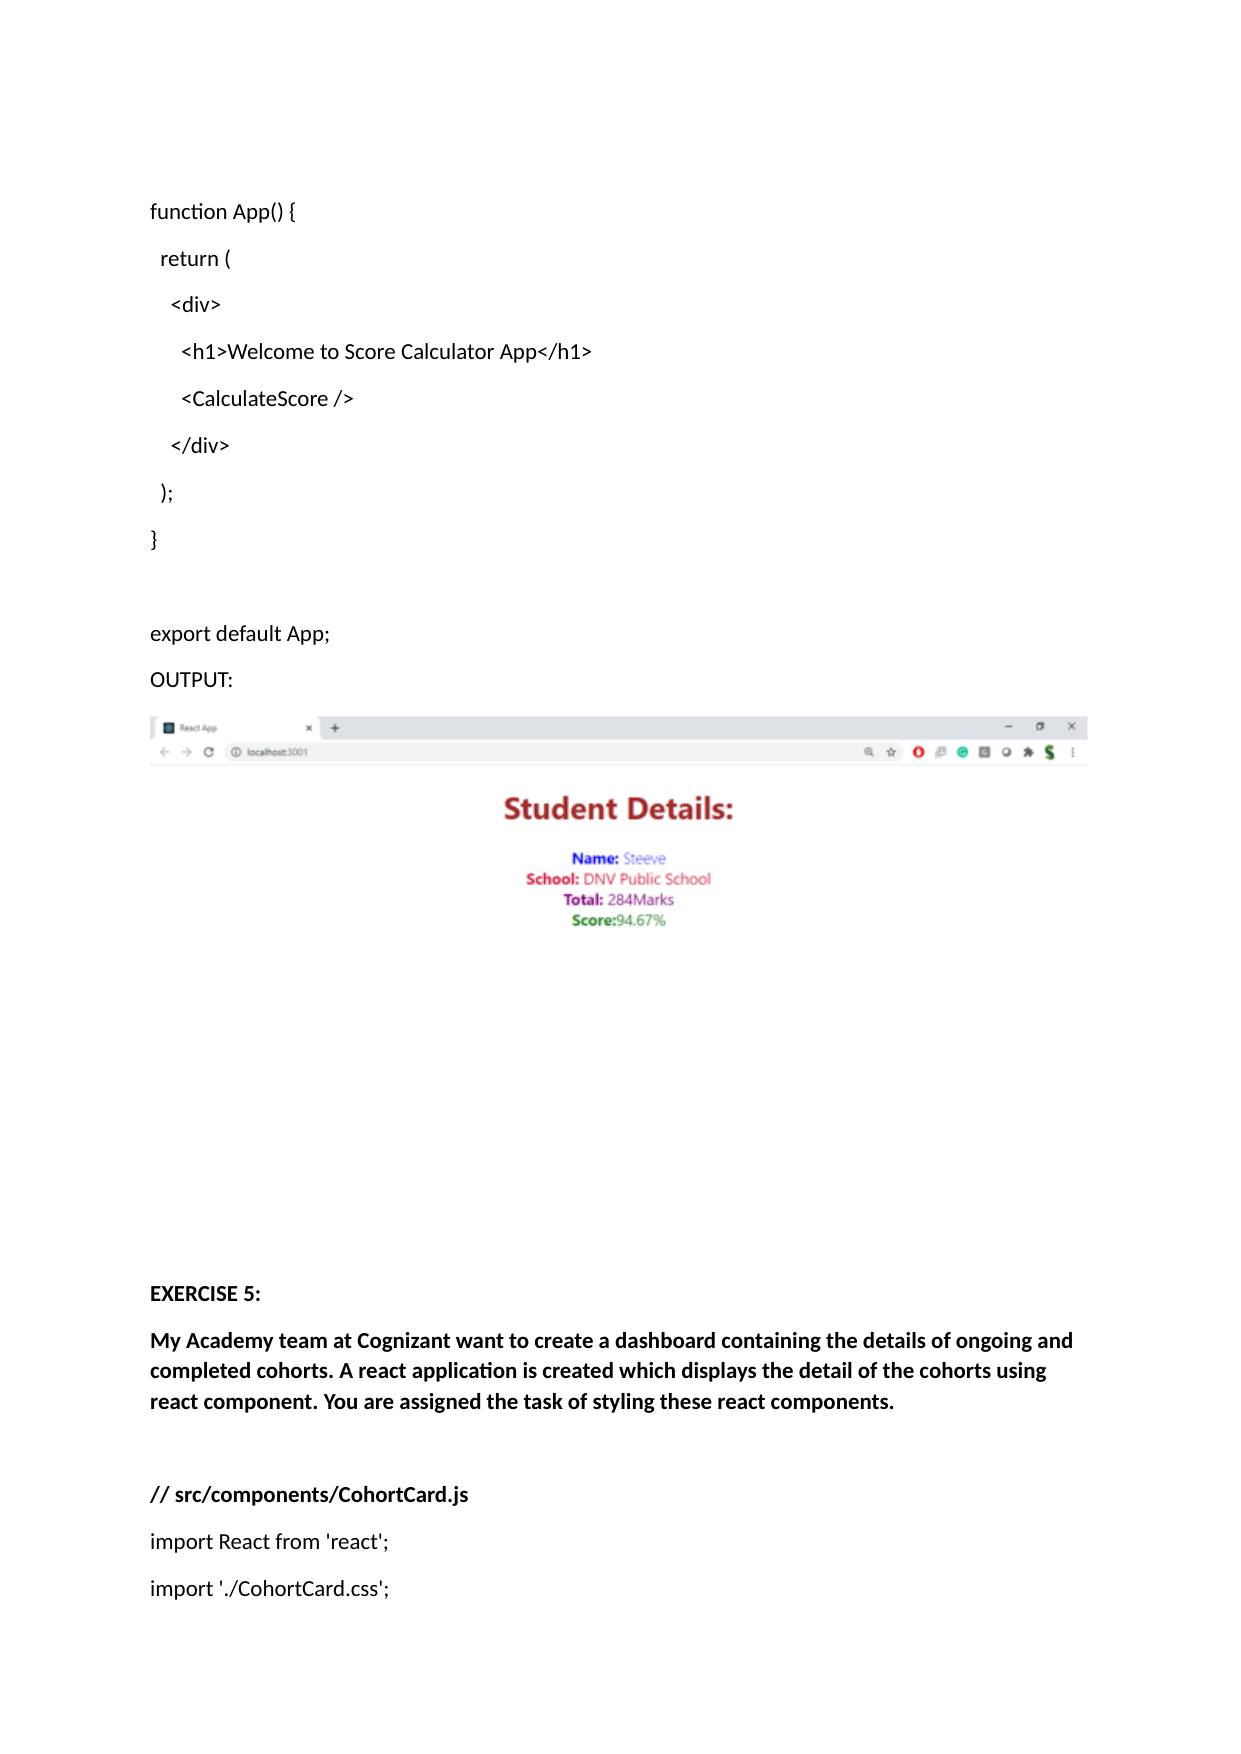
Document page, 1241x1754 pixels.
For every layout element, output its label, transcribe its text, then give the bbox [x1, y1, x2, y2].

text import React from 'react'; [150, 1527, 1090, 1555]
text <div> [150, 291, 1090, 319]
text OUTPUT: [150, 666, 1090, 694]
picture [150, 712, 1091, 1214]
text // src/components/CohortCard.js [150, 1481, 1090, 1508]
text EXERCISE 5: [150, 1279, 1090, 1307]
text export default App; [150, 619, 1090, 647]
text ); [150, 478, 1090, 506]
text } [150, 525, 1090, 553]
text function App() { [150, 197, 1090, 225]
text My Academy team at Cognizant want to create a dashboard containing the details of ongoing and completed cohorts. A react application is created which displays the detail of the cohorts using react component. You are assigned the task of styling these react components. [150, 1326, 1090, 1415]
text return ( [150, 244, 1090, 272]
text import './CohortCard.css'; [150, 1574, 1090, 1602]
text <h1>Welcome to Score Calculator App</h1> [150, 337, 1090, 366]
text <CalculateScore /> [150, 384, 1090, 412]
text </div> [150, 431, 1090, 459]
